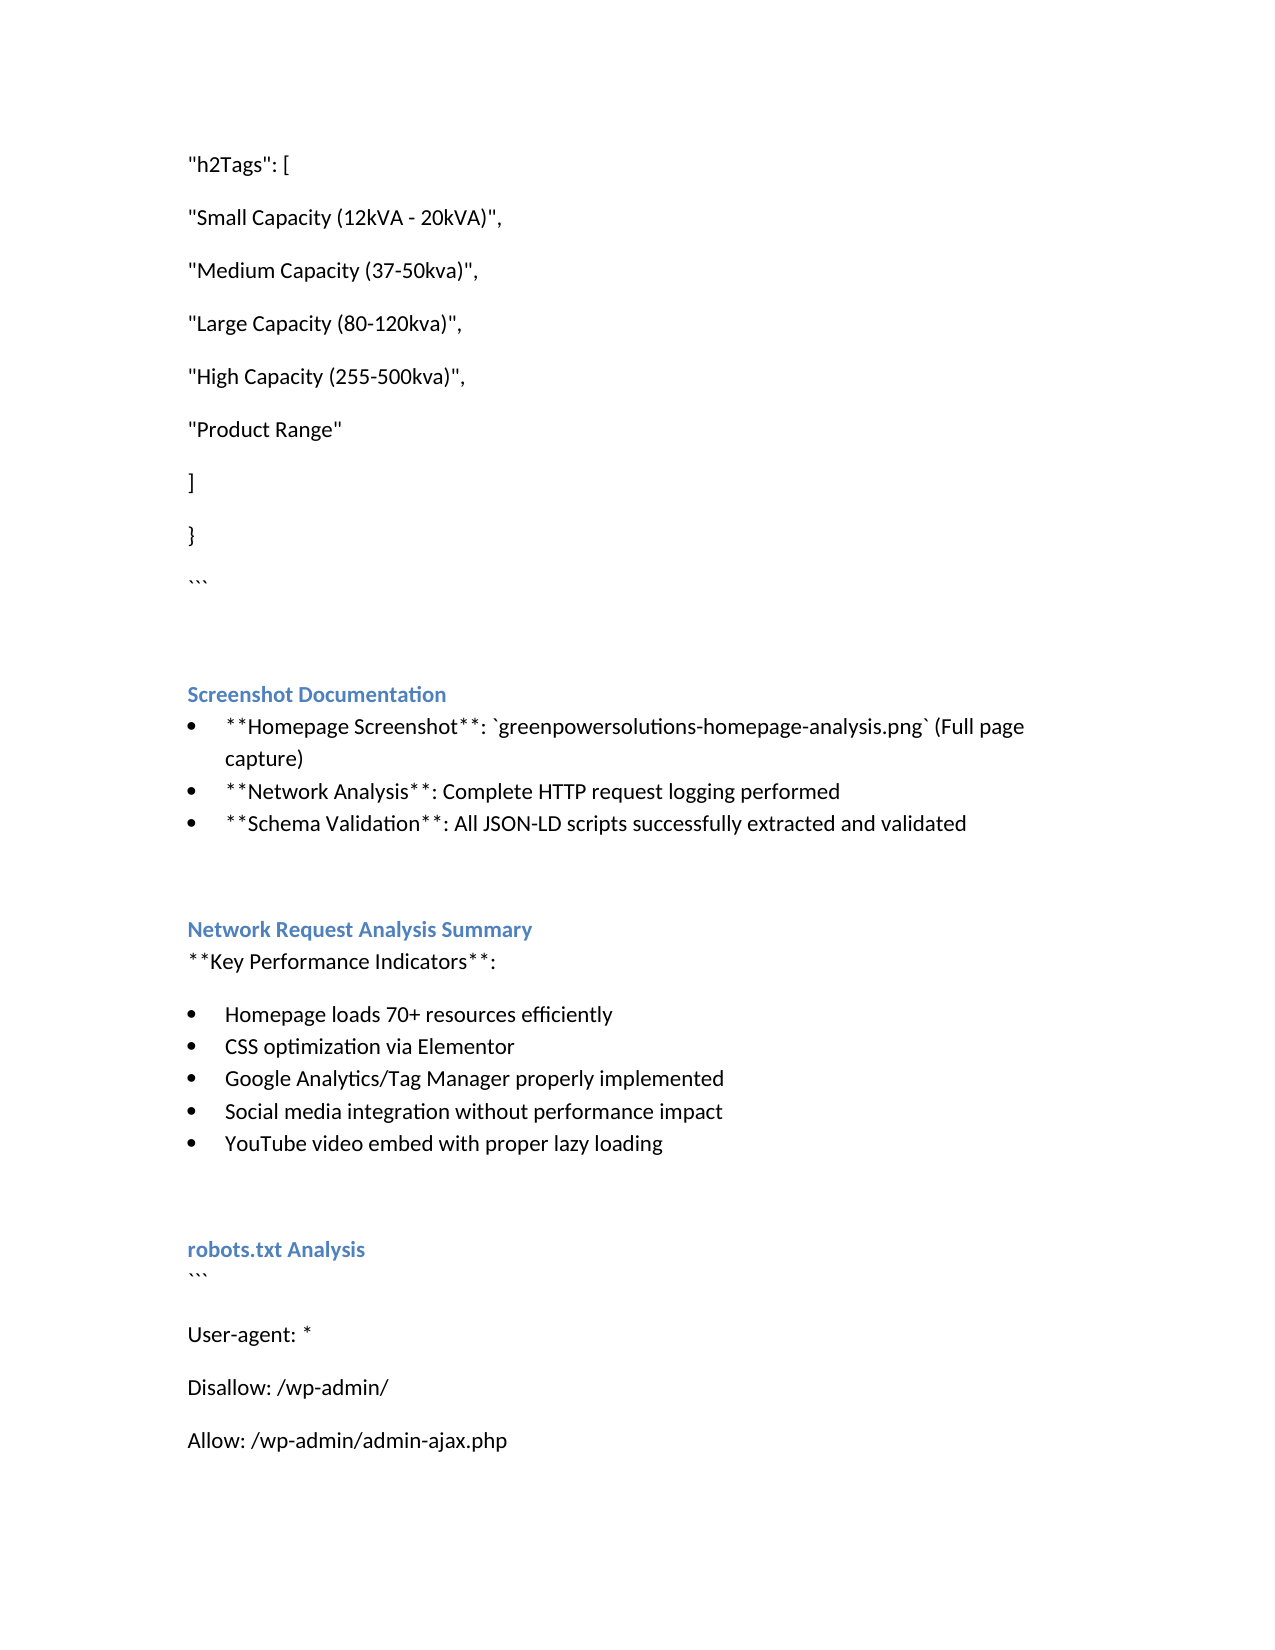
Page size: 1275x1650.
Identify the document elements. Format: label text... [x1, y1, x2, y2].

subtitle robots.txt Analysis [187, 1235, 1087, 1263]
text ] [187, 468, 1087, 496]
text User-agent: * [187, 1320, 1087, 1348]
subtitle Network Request Analysis Summary [187, 915, 1087, 943]
text "High Capacity (255-500kva)", [187, 362, 1087, 390]
text } [187, 521, 1087, 549]
text Disallow: /wp-admin/ [187, 1373, 1087, 1401]
text "Small Capacity (12kVA - 20kVA)", [187, 203, 1087, 231]
text ``` [187, 1267, 1087, 1295]
list Social media integration without performance impact [187, 1097, 1087, 1125]
list Google Analytics/Tag Manager properly implemented [187, 1064, 1087, 1093]
subtitle Screenshot Documentation [187, 680, 1087, 708]
text "Large Capacity (80-120kva)", [187, 309, 1087, 337]
list CSS optimization via Elementor [187, 1032, 1087, 1060]
text "Product Range" [187, 415, 1087, 443]
text **Key Performance Indicators**: [187, 947, 1087, 975]
list YouTube video embed with proper lazy loading [187, 1129, 1087, 1157]
list **Network Analysis**: Complete HTTP request logging performed [187, 777, 1087, 805]
list Homepage loads 70+ resources efficiently [187, 1000, 1087, 1028]
text "Medium Capacity (37-50kva)", [187, 256, 1087, 284]
text ``` [187, 574, 1087, 602]
list **Homepage Screenshot**: `greenpowersolutions-homepage-analysis.png` (Full page capture) [187, 712, 1087, 773]
list **Schema Validation**: All JSON-LD scripts successfully extracted and validated [187, 809, 1087, 837]
text "h2Tags": [ [187, 150, 1087, 178]
text Allow: /wp-admin/admin-ajax.php [187, 1426, 1087, 1454]
